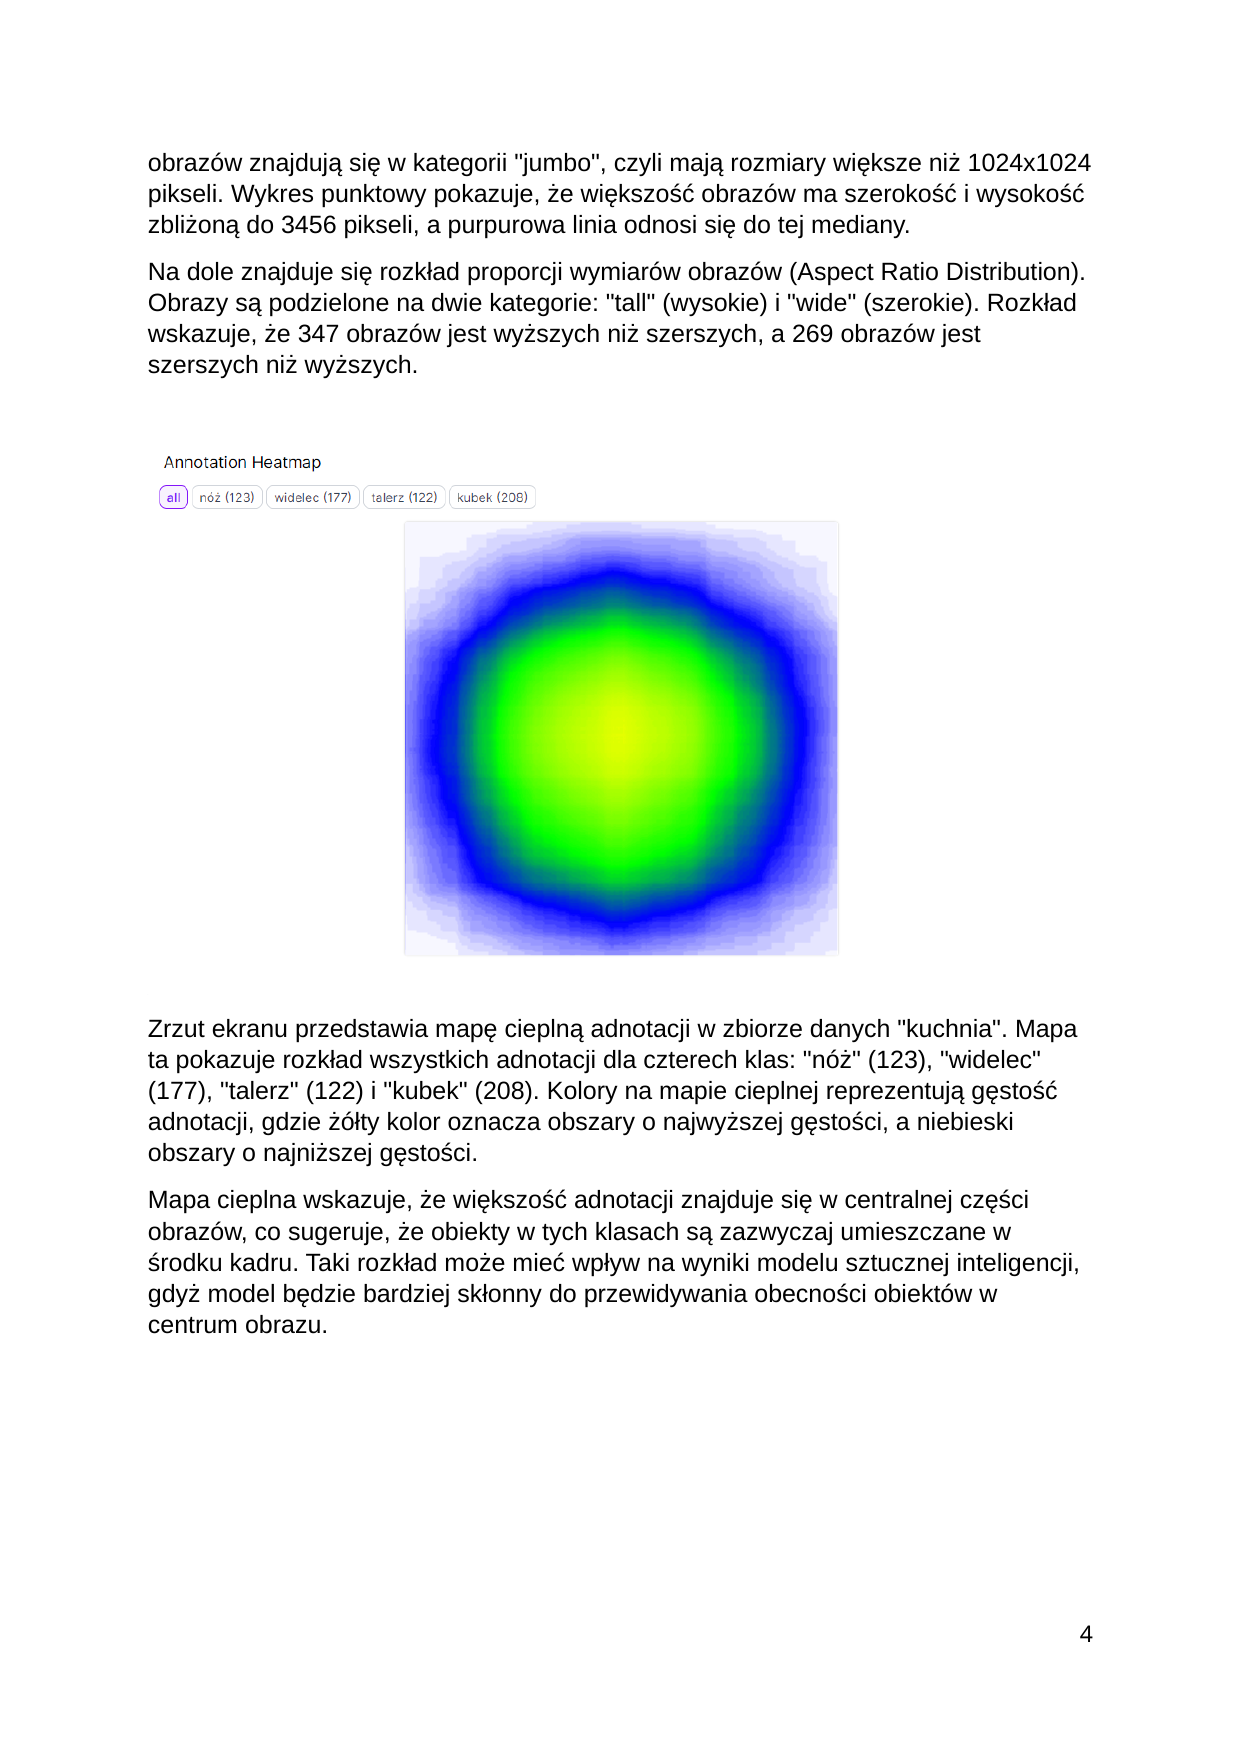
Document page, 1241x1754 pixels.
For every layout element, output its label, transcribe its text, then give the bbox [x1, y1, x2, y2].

picture [147, 446, 1093, 995]
text Zrzut ekranu przedstawia mapę cieplną adnotacji w zbiorze danych "kuchnia". Mapa ta pokazuje rozkład wszystkich adnotacji dla czterech klas: "nóż" (123), "widelec" (177), "talerz" (122) i "kubek" (208). Kolory na mapie cieplnej reprezentują gęstość adnotacji, gdzie żółty kolor oznacza obszary o najwyższej gęstości, a niebieski obszary o najniższej gęstości. [148, 1013, 1093, 1166]
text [148, 148, 1093, 238]
text Mapa cieplna wskazuje, że większość adnotacji znajduje się w centralnej części obrazów, co sugeruje, że obiekty w tych klasach są zazwyczaj umieszczane w środku kadru. Taki rozkład może mieć wpływ na wyniki modelu sztucznej inteligencji, gdyż model będzie bardziej skłonny do przewidywania obecności obiektów w centrum obrazu. [148, 1185, 1093, 1338]
text Na dole znajduje się rozkład proporcji wymiarów obrazów (Aspect Ratio Distribution). Obrazy są podzielone na dwie kategorie: "tall" (wysokie) i "wide" (szerokie). Rozkład wskazuje, że 347 obrazów jest wyższych niż szerszych, a 269 obrazów jest szerszych niż wyższych. [148, 257, 1093, 379]
